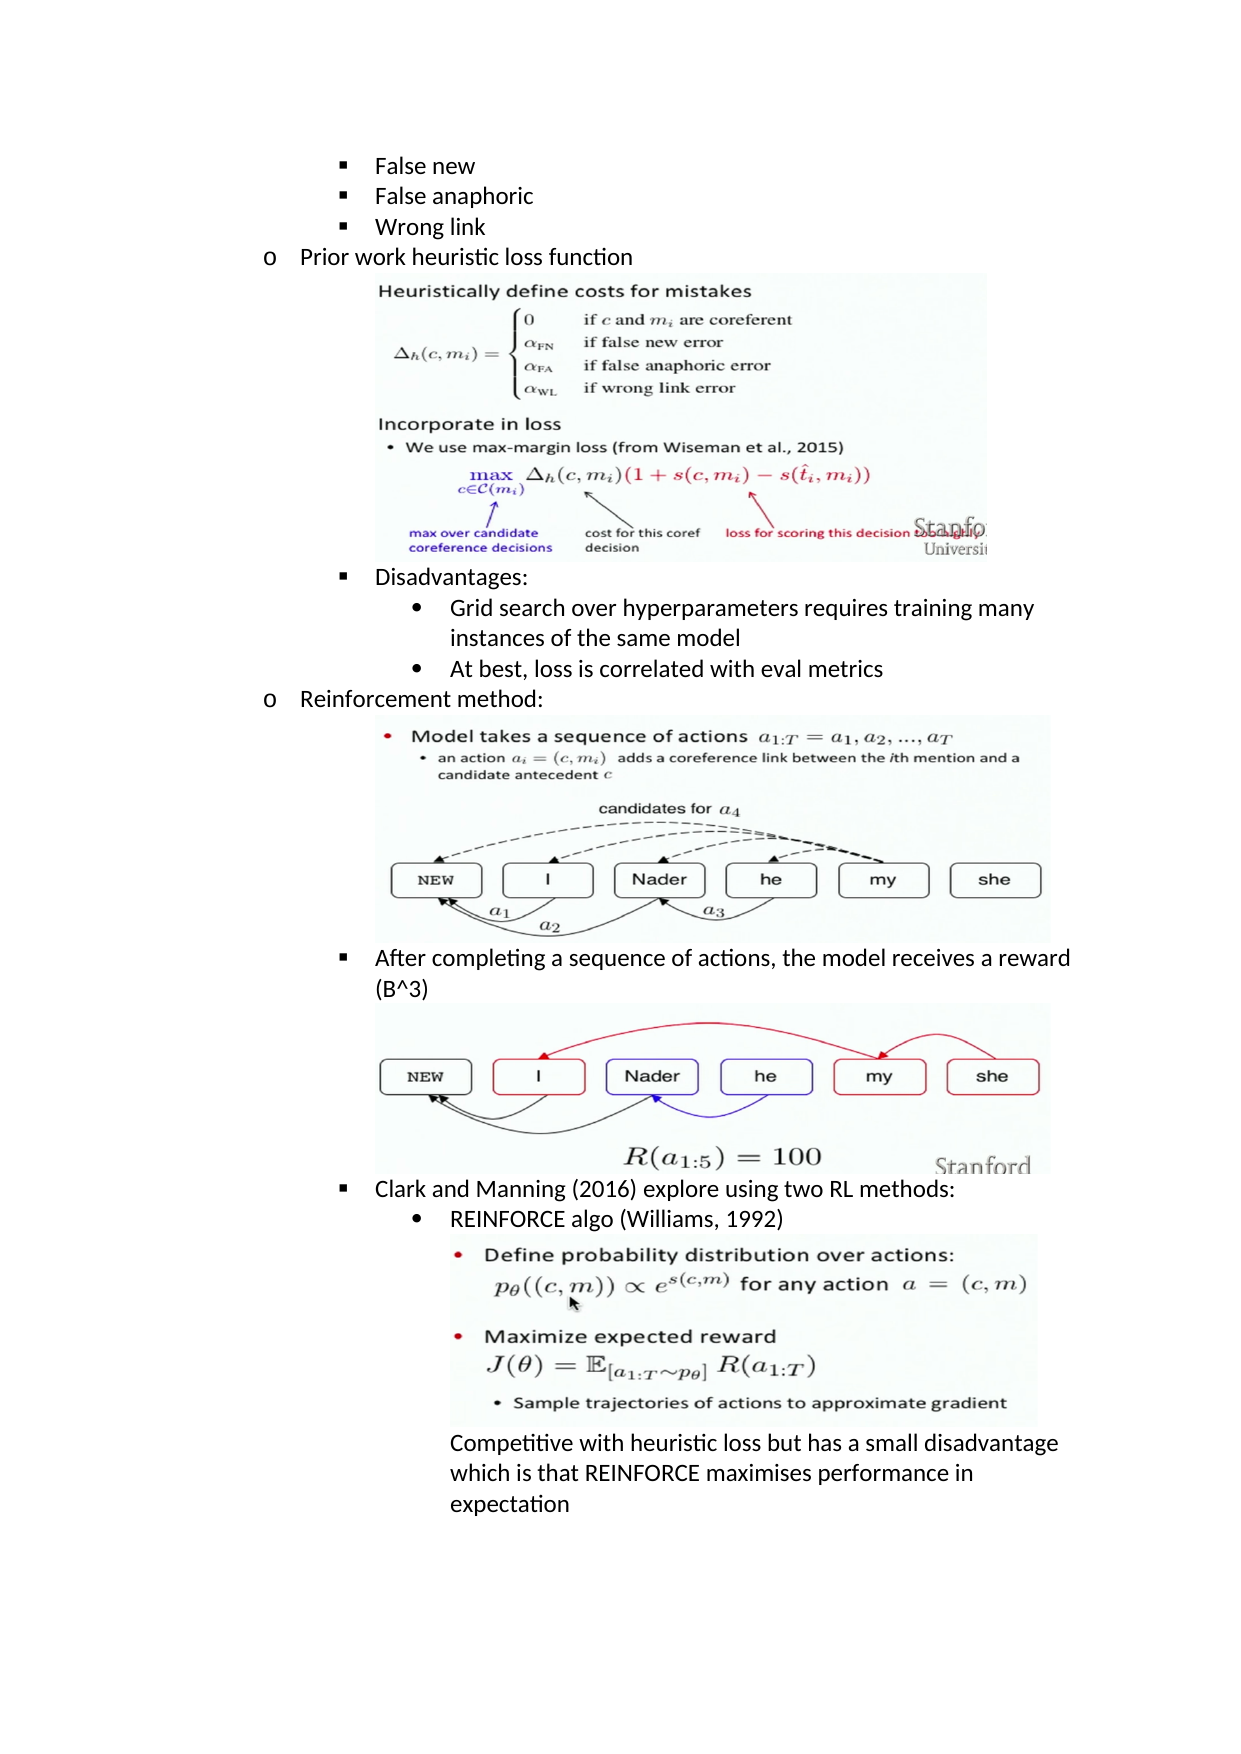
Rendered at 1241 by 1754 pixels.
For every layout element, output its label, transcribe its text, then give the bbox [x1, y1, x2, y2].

list REINFORCE algo (Williams, 1992) [412, 1204, 1090, 1234]
list False anaphoric [337, 181, 1090, 211]
list After completing a sequence of actions, the model receives a reward (B^3) [337, 942, 1090, 1003]
picture [375, 273, 987, 562]
list Clark and Manning (2016) explore using two RL methods: [337, 1173, 1090, 1204]
list Grid search over hyperparameters requires training many instances of the same model [412, 592, 1090, 653]
picture [450, 1234, 1038, 1427]
list Reinforcement method: [262, 683, 1090, 715]
list Prior work heuristic loss function [262, 242, 1090, 273]
list Wrong link [337, 211, 1090, 242]
picture [375, 1003, 1051, 1174]
picture [375, 715, 1051, 943]
list False new [337, 150, 1090, 181]
list Disadvantages: [337, 561, 1090, 592]
list Competitive with heuristic loss but has a small disadvantage which is that REINFORCE maximises performance in expectation [450, 1427, 1090, 1518]
list At best, loss is correlated with eval metrics [412, 653, 1090, 683]
